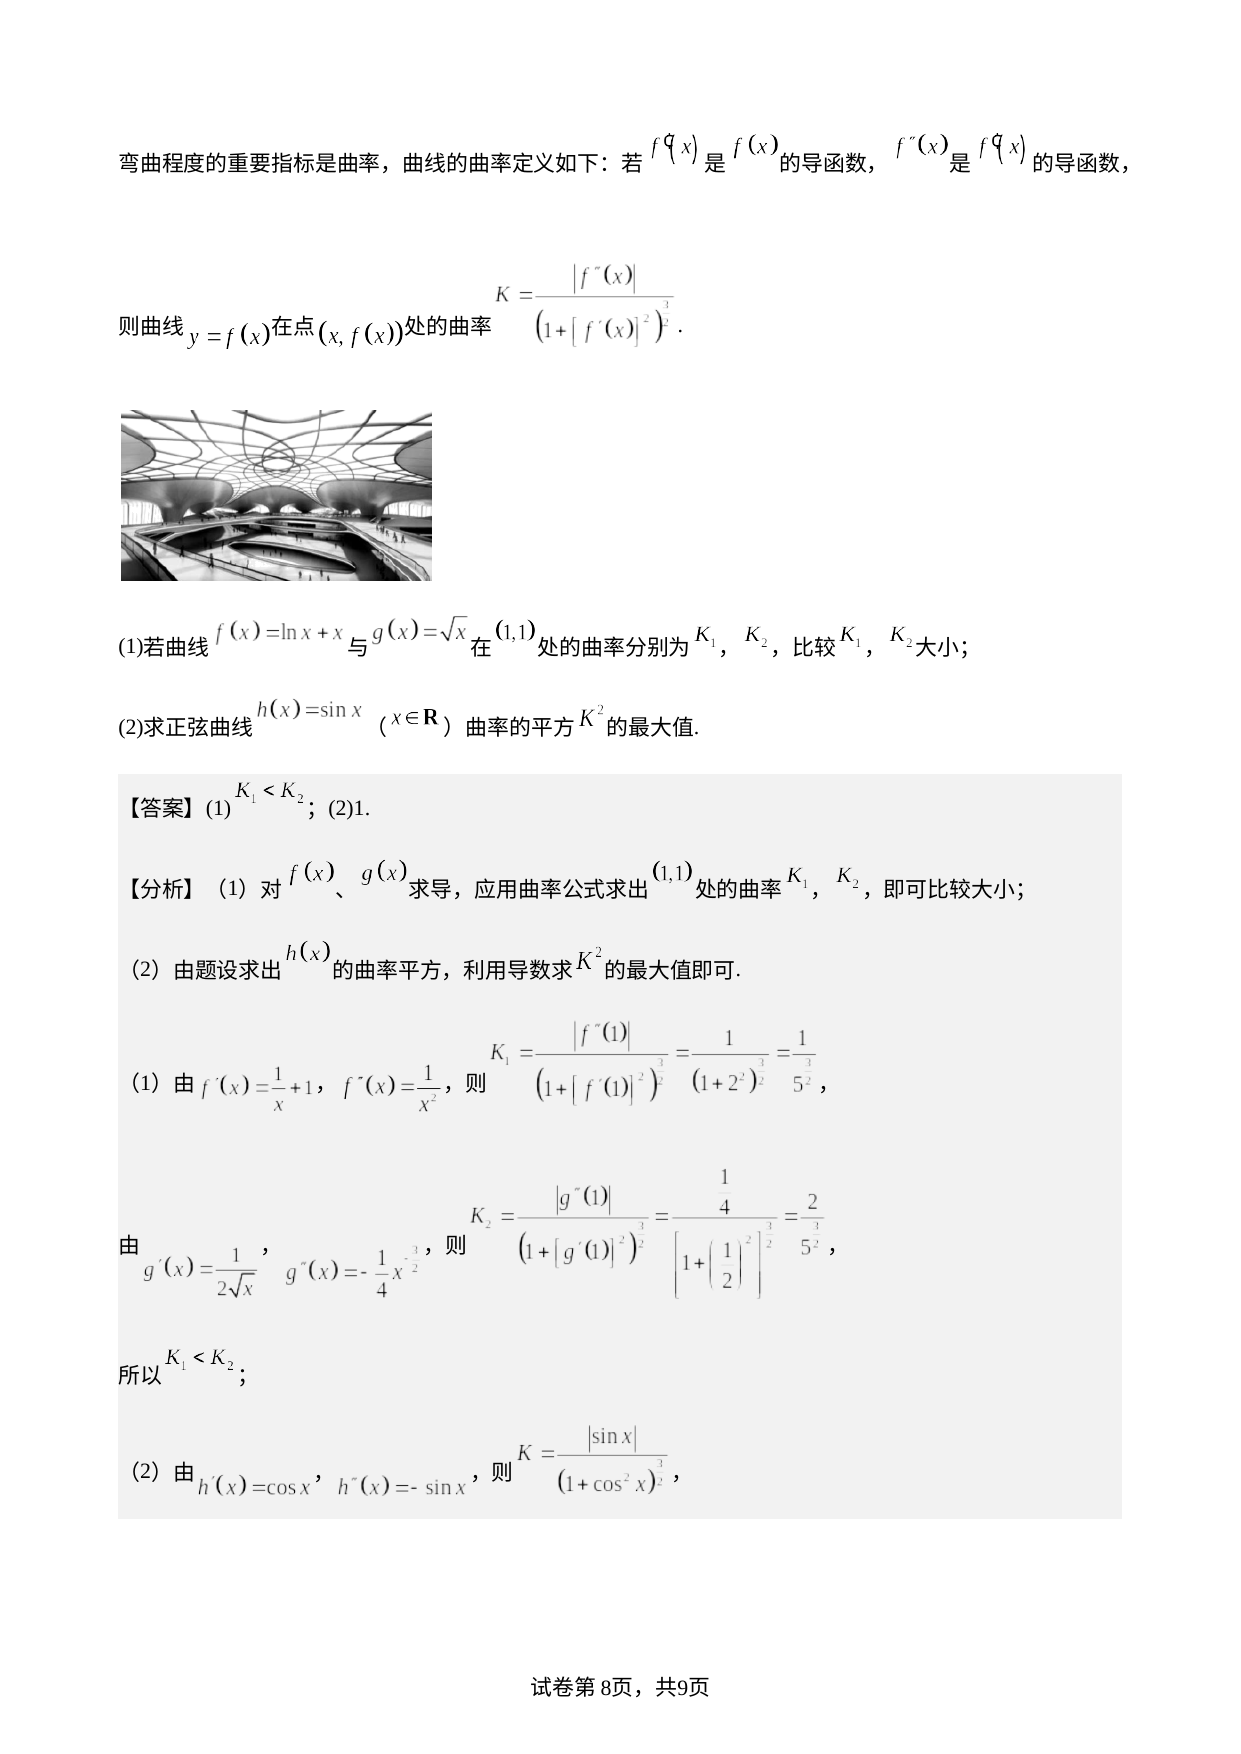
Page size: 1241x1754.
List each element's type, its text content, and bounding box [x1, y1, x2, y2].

text （2）由题设求出的曲率平方，利用导数求的最大值即可. [118, 936, 1122, 1001]
text 由，，则， [118, 1163, 1122, 1325]
text (2)求正弦曲线（）曲率的平方的最大值. [118, 694, 1122, 759]
text 【分析】（1）对、求导，应用曲率公式求出处的曲率，，即可比较大小； [118, 855, 1122, 920]
text （1）由，，则， [118, 1017, 1122, 1147]
text 所以； [118, 1341, 1122, 1406]
text 【答案】(1)；(2)1. [118, 774, 1122, 839]
text （2）由，，则， [118, 1422, 1122, 1519]
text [118, 129, 1122, 389]
text (1)若曲线与在处的曲率分别为，，比较，大小； [118, 613, 1122, 678]
picture [118, 405, 433, 584]
